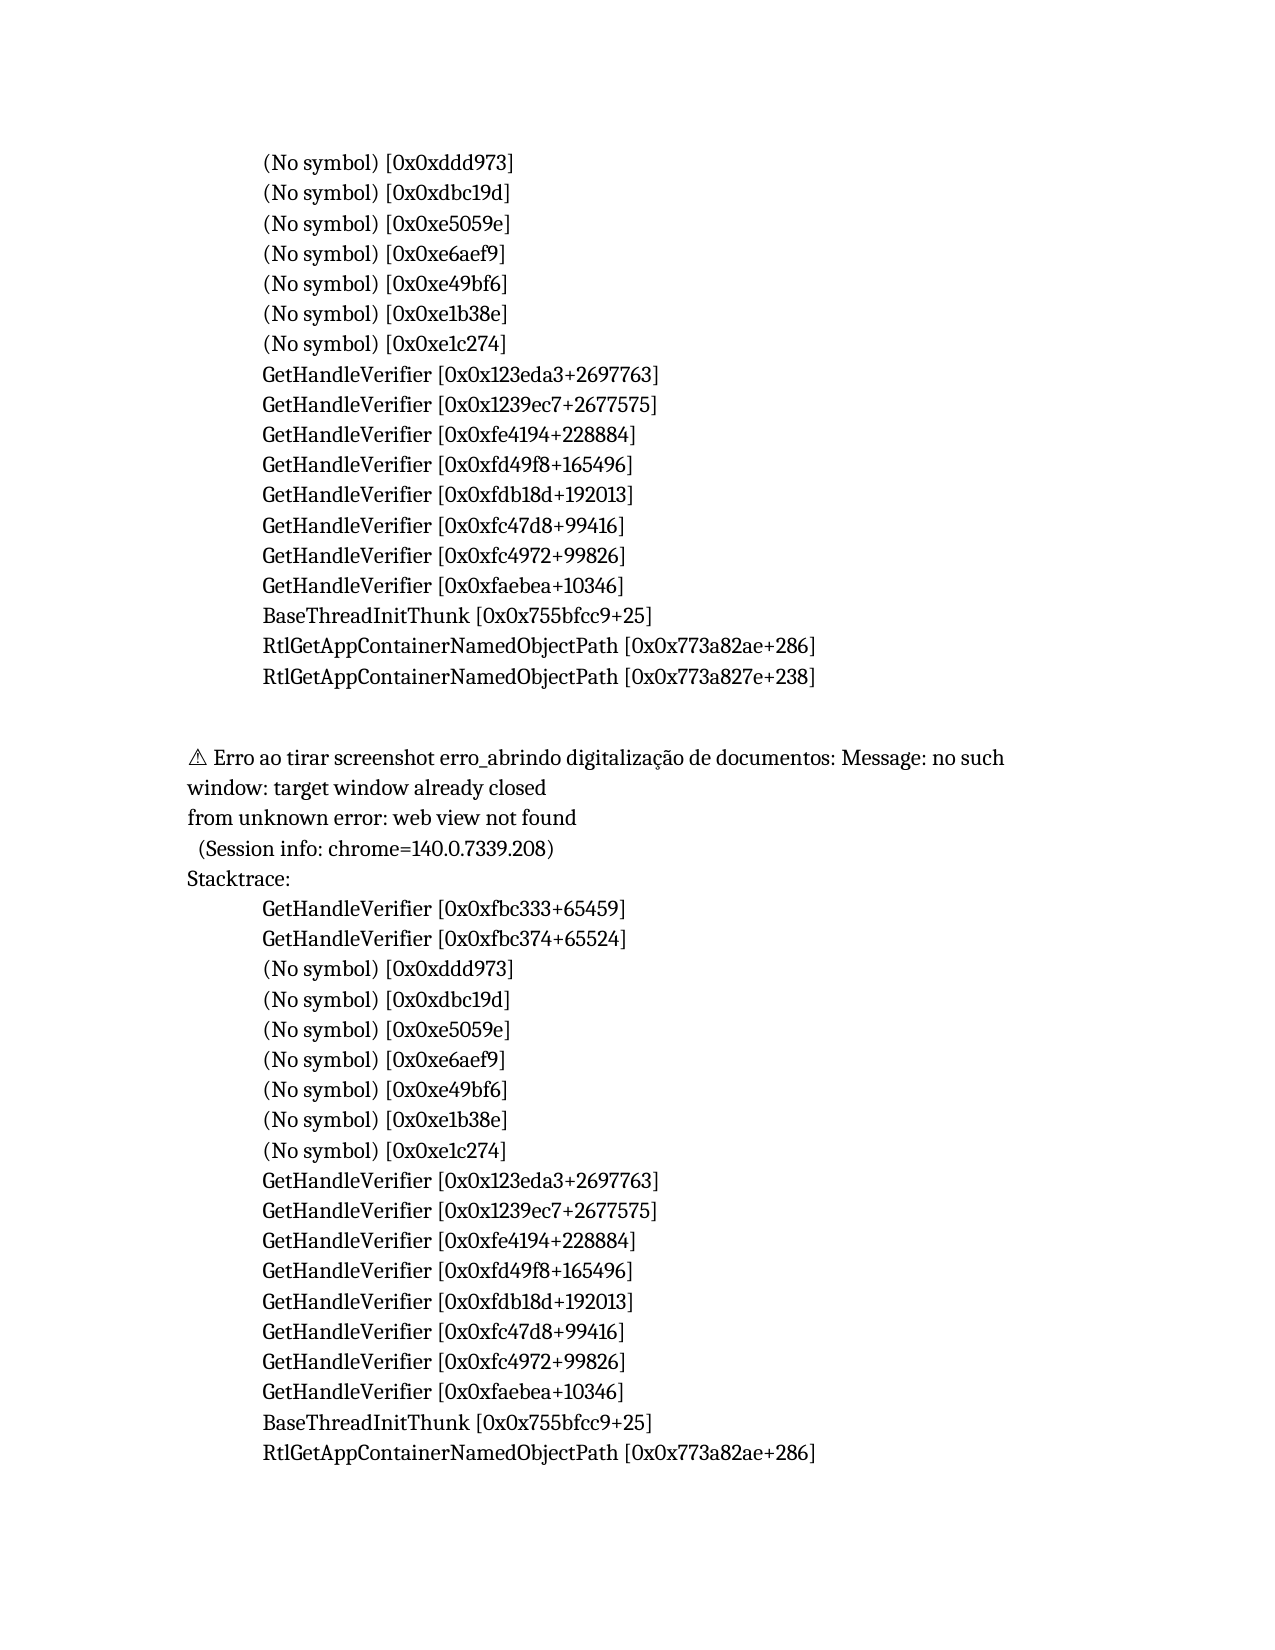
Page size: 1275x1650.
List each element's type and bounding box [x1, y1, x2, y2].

text [187, 745, 1087, 1466]
text [187, 150, 1087, 720]
